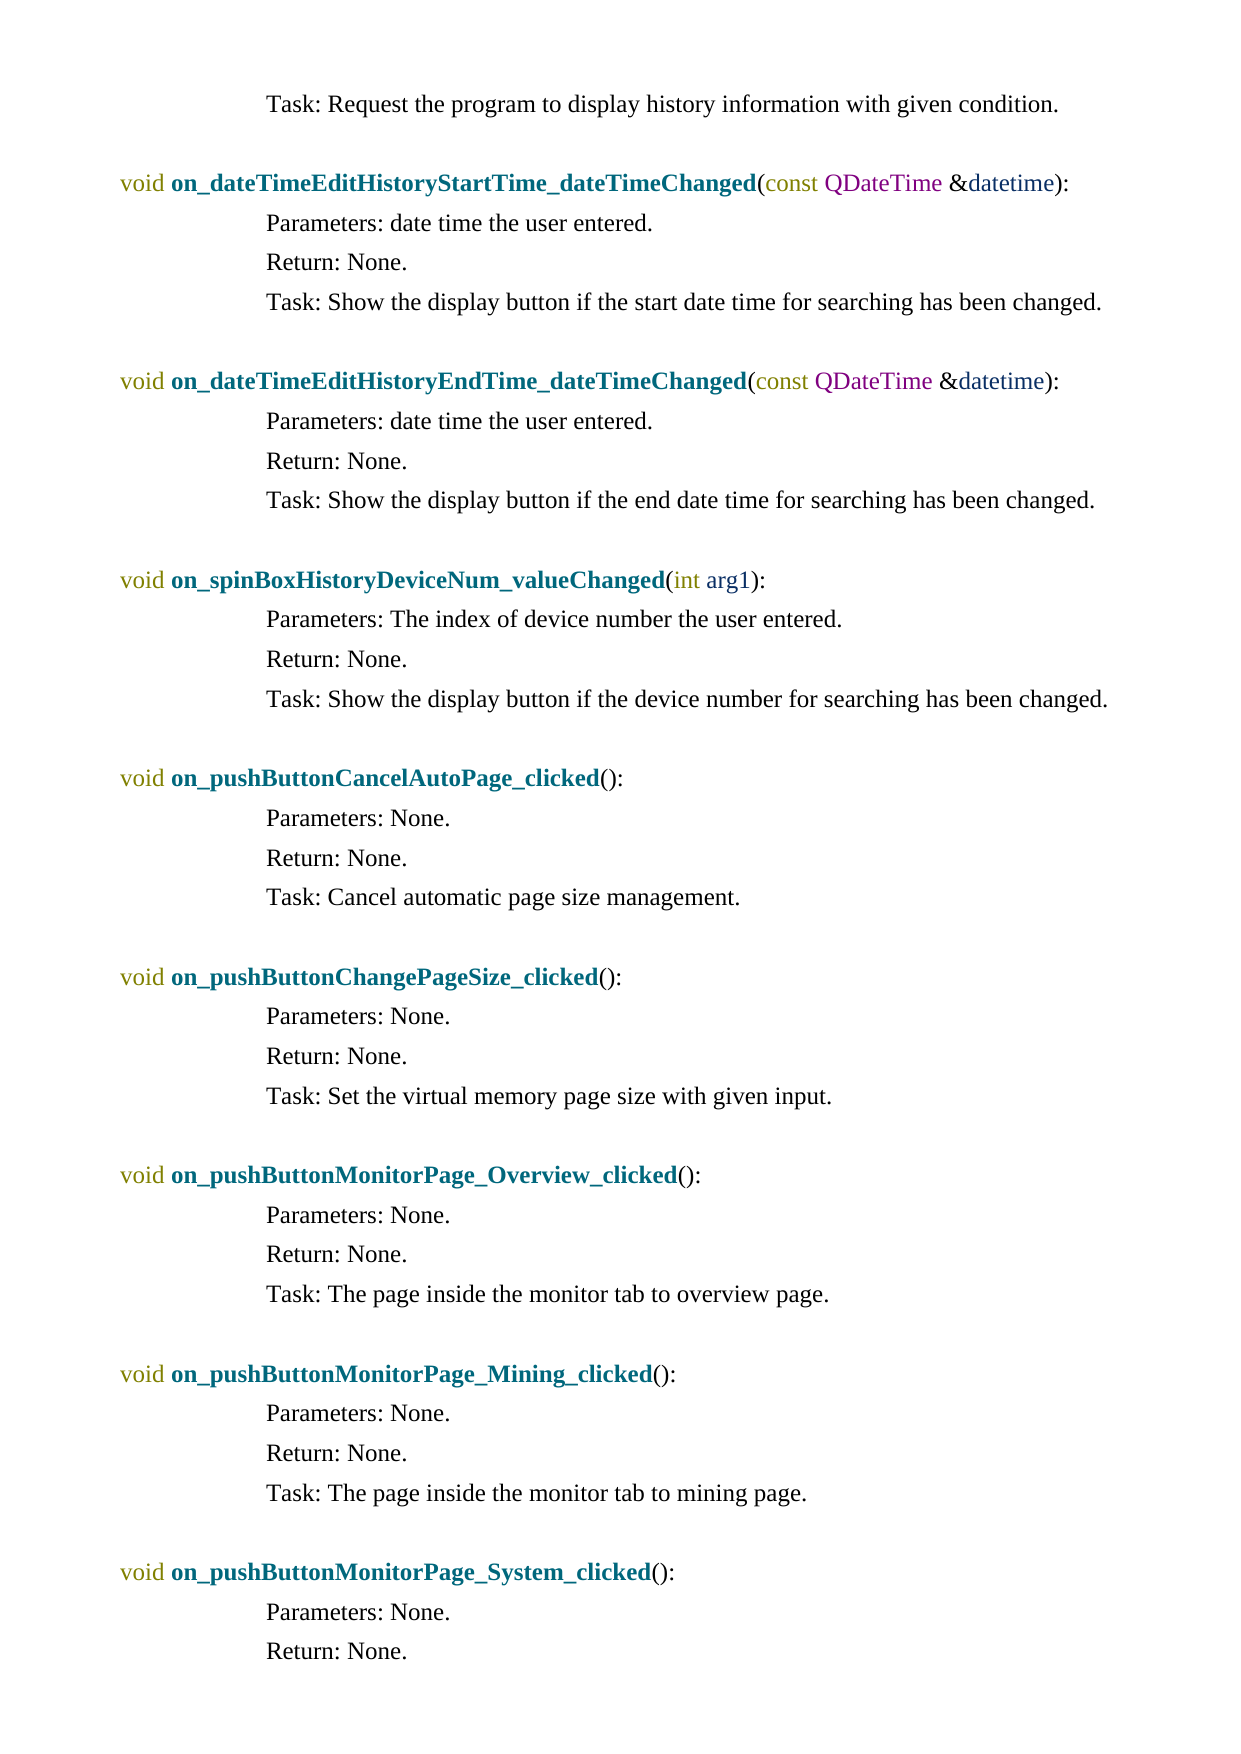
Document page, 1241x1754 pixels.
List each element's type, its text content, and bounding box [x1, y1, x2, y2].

text Parameters: None. [75, 1393, 1165, 1433]
text Return: None. [75, 1036, 1165, 1075]
text Return: None. [75, 242, 1165, 282]
text void on_pushButtonMonitorPage_Mining_clicked(): [75, 1353, 1165, 1393]
text Parameters: date time the user entered. [75, 202, 1165, 242]
text Parameters: The index of device number the user entered. [75, 599, 1165, 639]
text void on_dateTimeEditHistoryEndTime_dateTimeChanged(const QDateTime &datetime): [75, 361, 1165, 401]
text void on_pushButtonMonitorPage_Overview_clicked(): Parameters: None. [75, 1155, 1165, 1234]
text Task: Show the display button if the start date time for searching has been changed. [75, 282, 1165, 321]
text Task: Set the virtual memory page size with given input. [75, 1075, 1165, 1115]
text Task: Cancel automatic page size management. [75, 877, 1165, 917]
text Task: The page inside the monitor tab to overview page. [75, 1274, 1165, 1313]
text Parameters: date time the user entered. [75, 401, 1165, 440]
text Return: None. [75, 1631, 1165, 1671]
text Return: None. [75, 837, 1165, 877]
text void on_pushButtonChangePageSize_clicked(): [75, 956, 1165, 996]
text Return: None. [75, 639, 1165, 678]
text void on_pushButtonMonitorPage_System_clicked(): Parameters: None. [75, 1552, 1165, 1631]
text Return: None. [75, 440, 1165, 480]
text Task: The page inside the monitor tab to mining page. [75, 1472, 1165, 1512]
text Parameters: None. [75, 798, 1165, 837]
text Task: Show the display button if the device number for searching has been changed. [75, 678, 1165, 718]
text void on_pushButtonCancelAutoPage_clicked(): [75, 758, 1165, 798]
text Parameters: None. [75, 996, 1165, 1036]
text Return: None. [75, 1433, 1165, 1472]
text void on_dateTimeEditHistoryStartTime_dateTimeChanged(const QDateTime &datetime): [75, 163, 1165, 202]
text void on_spinBoxHistoryDeviceNum_valueChanged(int arg1): [75, 559, 1165, 599]
text Return: None. [75, 1234, 1165, 1274]
text Task: Show the display button if the end date time for searching has been changed. [75, 480, 1165, 520]
text Task: Request the program to display history information with given condition. [75, 83, 1165, 123]
